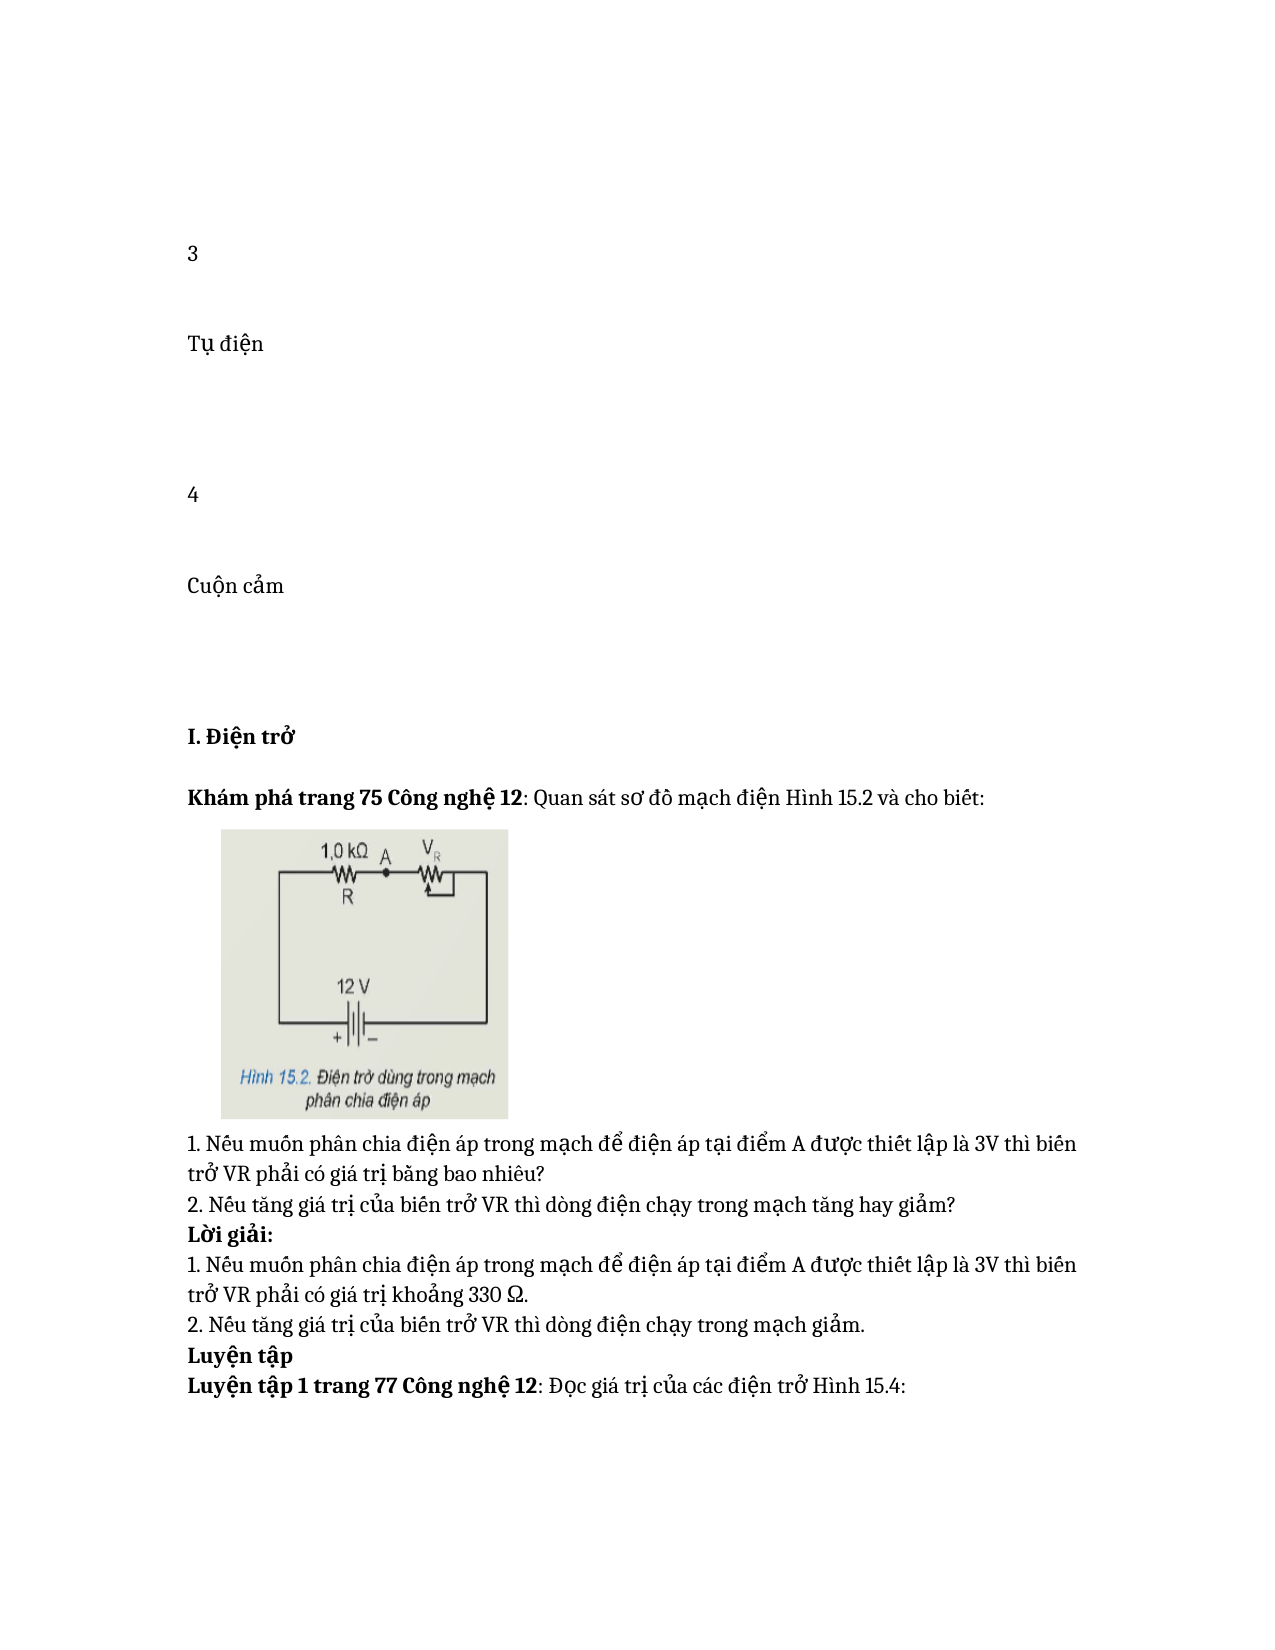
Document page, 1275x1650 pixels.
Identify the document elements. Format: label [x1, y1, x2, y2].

picture [206, 814, 519, 1127]
text [187, 150, 1087, 1399]
